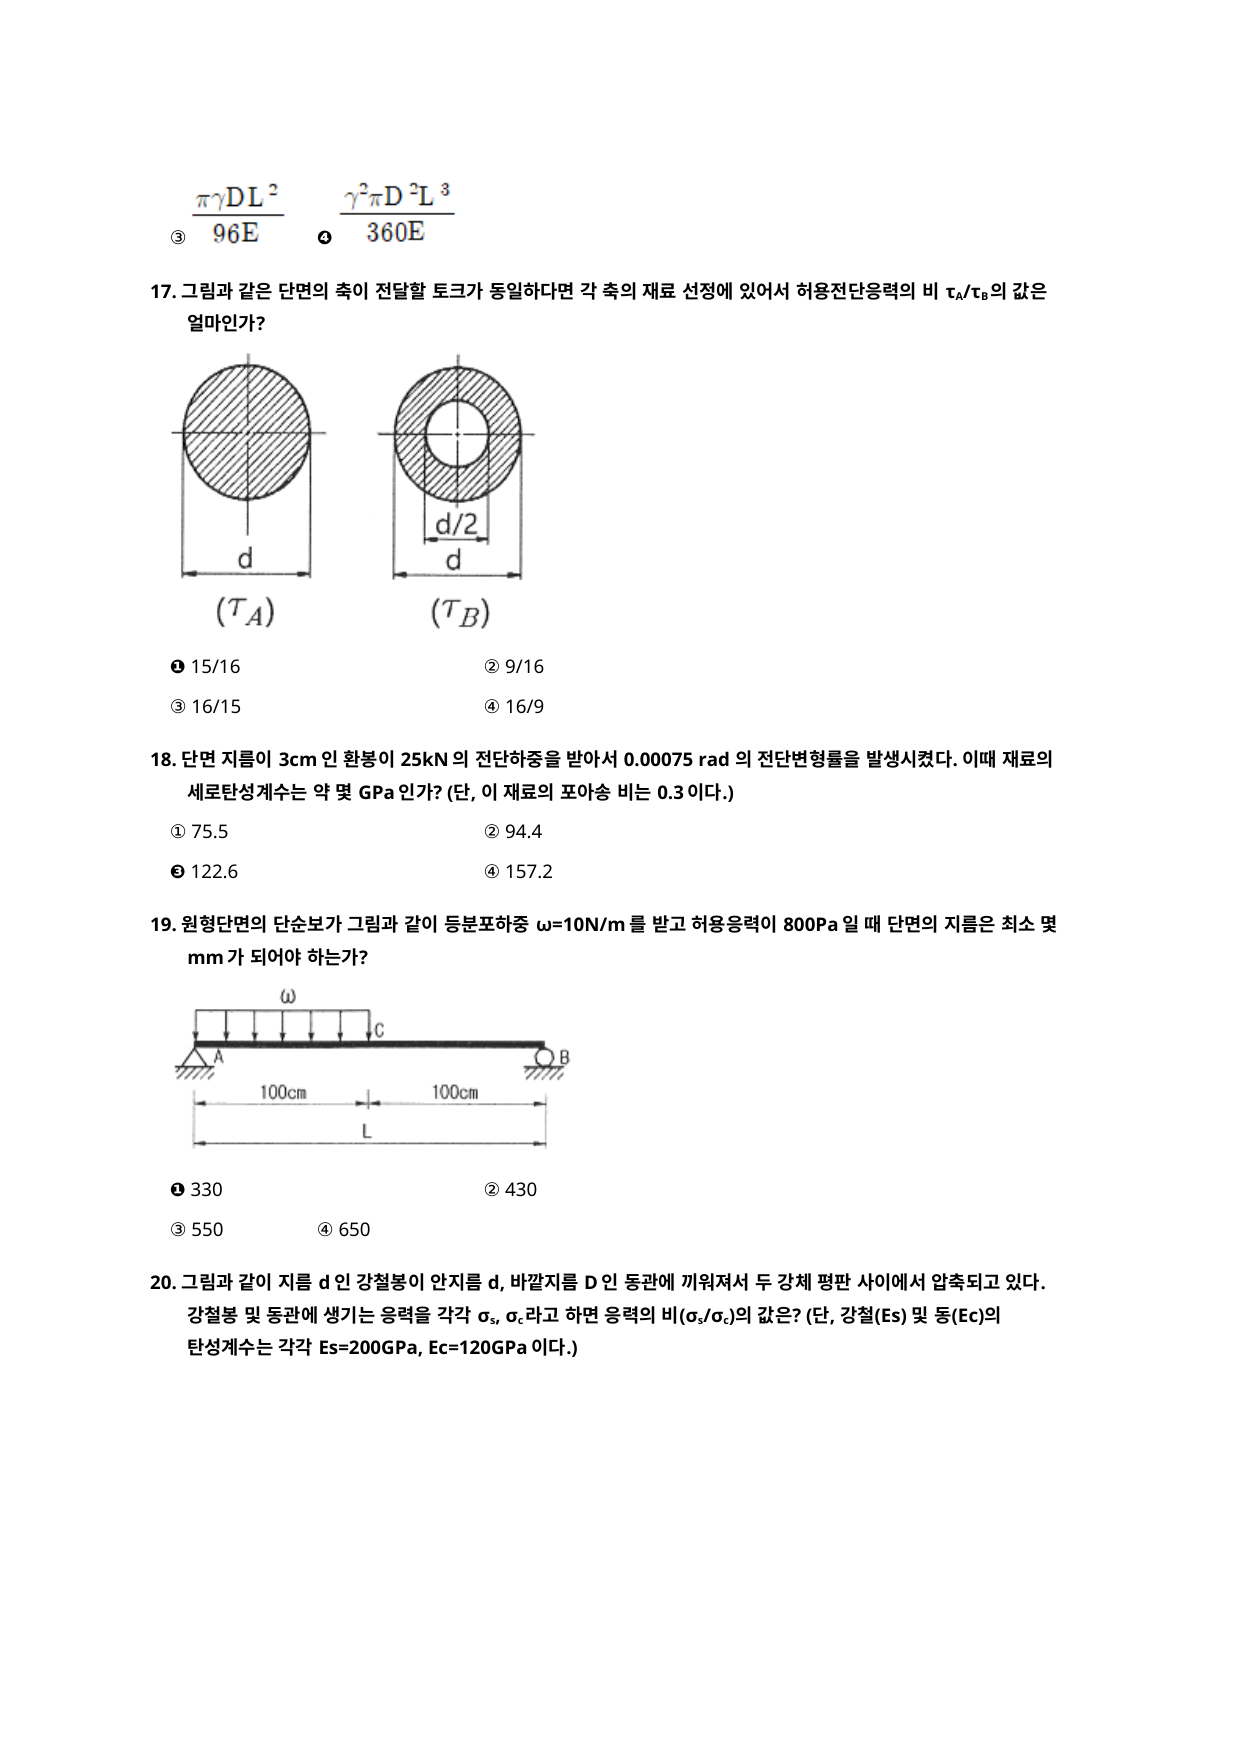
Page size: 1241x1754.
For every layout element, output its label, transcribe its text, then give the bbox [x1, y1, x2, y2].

text 20. 그림과 같이 지름 d인 강철봉이 안지름 d, 바깥지름 D인 동관에 끼워져서 두 강체 평판 사이에서 압축되고 있다. 강철봉 및 동관에 생기는 응력을 각각 σs, σc라고 하면 응력의 비(σs/σc)의 값은? (단, 강철(Es) 및 동(Ec)의 탄성계수는 각각 Es=200GPa, Ec=120GPa이다.) [150, 1268, 1090, 1360]
text 18. 단면 지름이 3cm인 환봉이 25kN의 전단하중을 받아서 0.00075 rad 의 전단변형률을 발생시켰다. 이때 재료의 세로탄성계수는 약 몇 GPa인가? (단, 이 재료의 포아송 비는 0.3이다.) [150, 745, 1090, 805]
text ❸ 122.6 ④ 157.2 [150, 858, 1090, 883]
text ❶ 330 ② 430 [150, 1176, 1090, 1202]
picture [169, 983, 575, 1157]
text ❶ 15/16 ② 9/16 [150, 653, 1090, 679]
text 17. 그림과 같은 단면의 축이 전달할 토크가 동일하다면 각 축의 재료 선정에 있어서 허용전단응력의 비 τA/τB의 값은 얼마인가? [150, 276, 1090, 336]
picture [169, 349, 540, 635]
picture [337, 177, 458, 245]
text ③ 16/15 ④ 16/9 [150, 693, 1090, 718]
text ③ 550 ④ 650 [150, 1216, 1090, 1241]
text ① 75.5 ② 94.4 [150, 818, 1090, 844]
text ③ ❹ [150, 177, 1090, 250]
picture [191, 181, 285, 245]
text 19. 원형단면의 단순보가 그림과 같이 등분포하중 ω=10N/m를 받고 허용응력이 800Pa일 때 단면의 지름은 최소 몇 mm가 되어야 하는가? [150, 910, 1090, 970]
